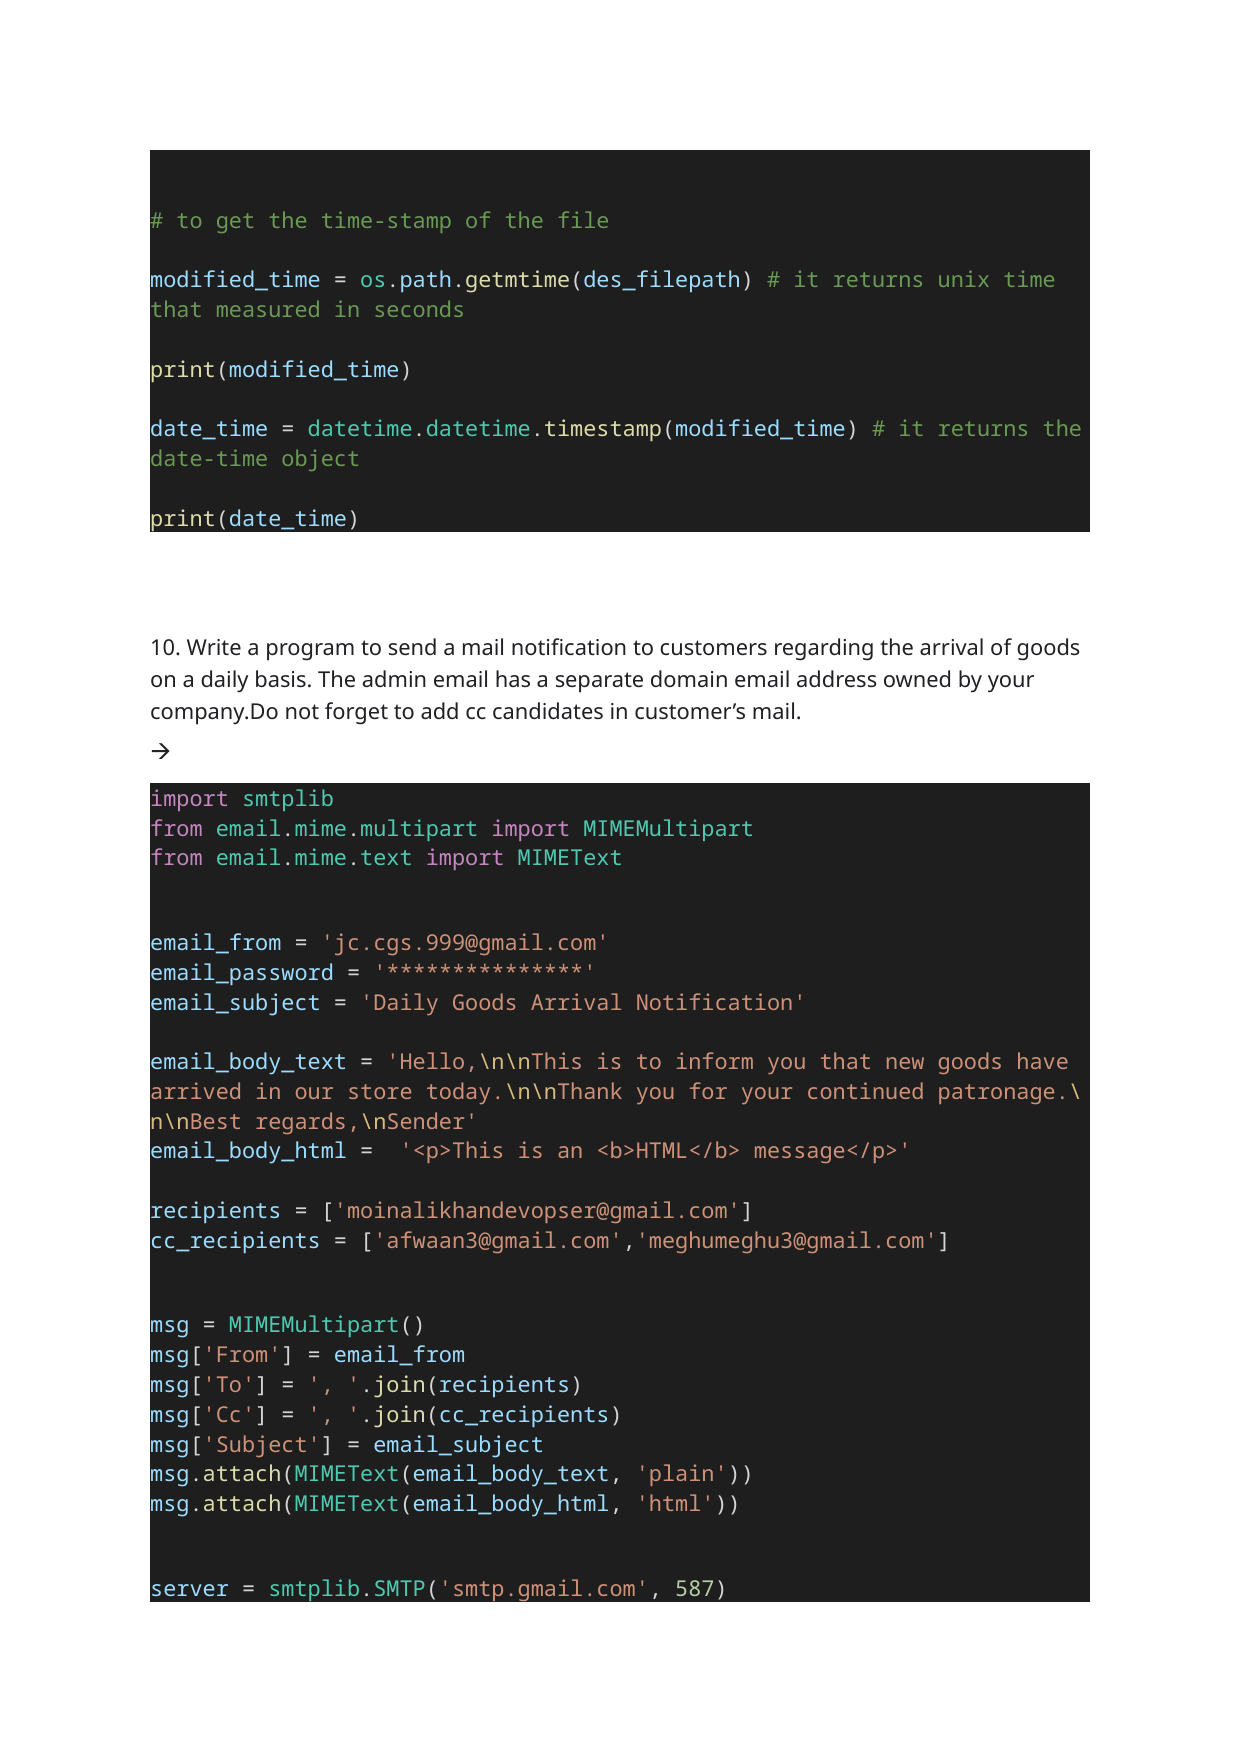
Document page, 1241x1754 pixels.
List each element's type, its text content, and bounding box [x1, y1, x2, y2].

text 10. Write a program to send a mail notification to customers regarding the arrival of goods on a daily basis. The admin email has a separate domain email address owned by your company.Do not forget to add cc candidates in customer’s mail. [150, 632, 1090, 726]
text msg['From'] = email_from [150, 1339, 1090, 1369]
text date_time = datetime.datetime.timestamp(modified_time) # it returns the date-time object [150, 413, 1090, 473]
text msg.attach(MIMEText(email_body_html, 'html')) [150, 1488, 1090, 1518]
text modified_time = os.path.getmtime(des_filepath) # it returns unix time that measured in seconds [150, 264, 1090, 324]
text msg.attach(MIMEText(email_body_text, 'plain')) [150, 1458, 1090, 1488]
text email_body_text = 'Hello,\n\nThis is to inform you that new goods have arrived in our store today.\n\nThank you for your continued patronage.\n\nBest regards,\nSender' [150, 1046, 1090, 1135]
text print(modified_time) [150, 354, 1090, 383]
text msg = MIMEMultipart() [150, 1309, 1090, 1339]
text msg['Subject'] = email_subject [150, 1428, 1090, 1458]
text email_password = '***************' [150, 957, 1090, 986]
text server = smtplib.SMTP('smtp.gmail.com', 587) [150, 1573, 1090, 1602]
text email_subject = 'Daily Goods Arrival Notification' [150, 986, 1090, 1016]
text msg['Cc'] = ', '.join(cc_recipients) [150, 1399, 1090, 1428]
text import smtplib [150, 783, 1090, 812]
text from email.mime.multipart import MIMEMultipart [150, 812, 1090, 842]
text cc_recipients = ['afwaan3@gmail.com','meghumeghu3@gmail.com'] [150, 1225, 1090, 1254]
text msg['To'] = ', '.join(recipients) [150, 1369, 1090, 1399]
text print(date_time) [150, 503, 1090, 532]
text recipients = ['moinalikhandevopser@gmail.com'] [150, 1195, 1090, 1225]
text email_body_html = '<p>This is an <b>HTML</b> message</p>' [150, 1135, 1090, 1165]
text from email.mime.text import MIMEText [150, 842, 1090, 872]
text # to get the time-stamp of the file [150, 205, 1090, 234]
text email_from = 'jc.cgs.999@gmail.com' [150, 927, 1090, 957]
